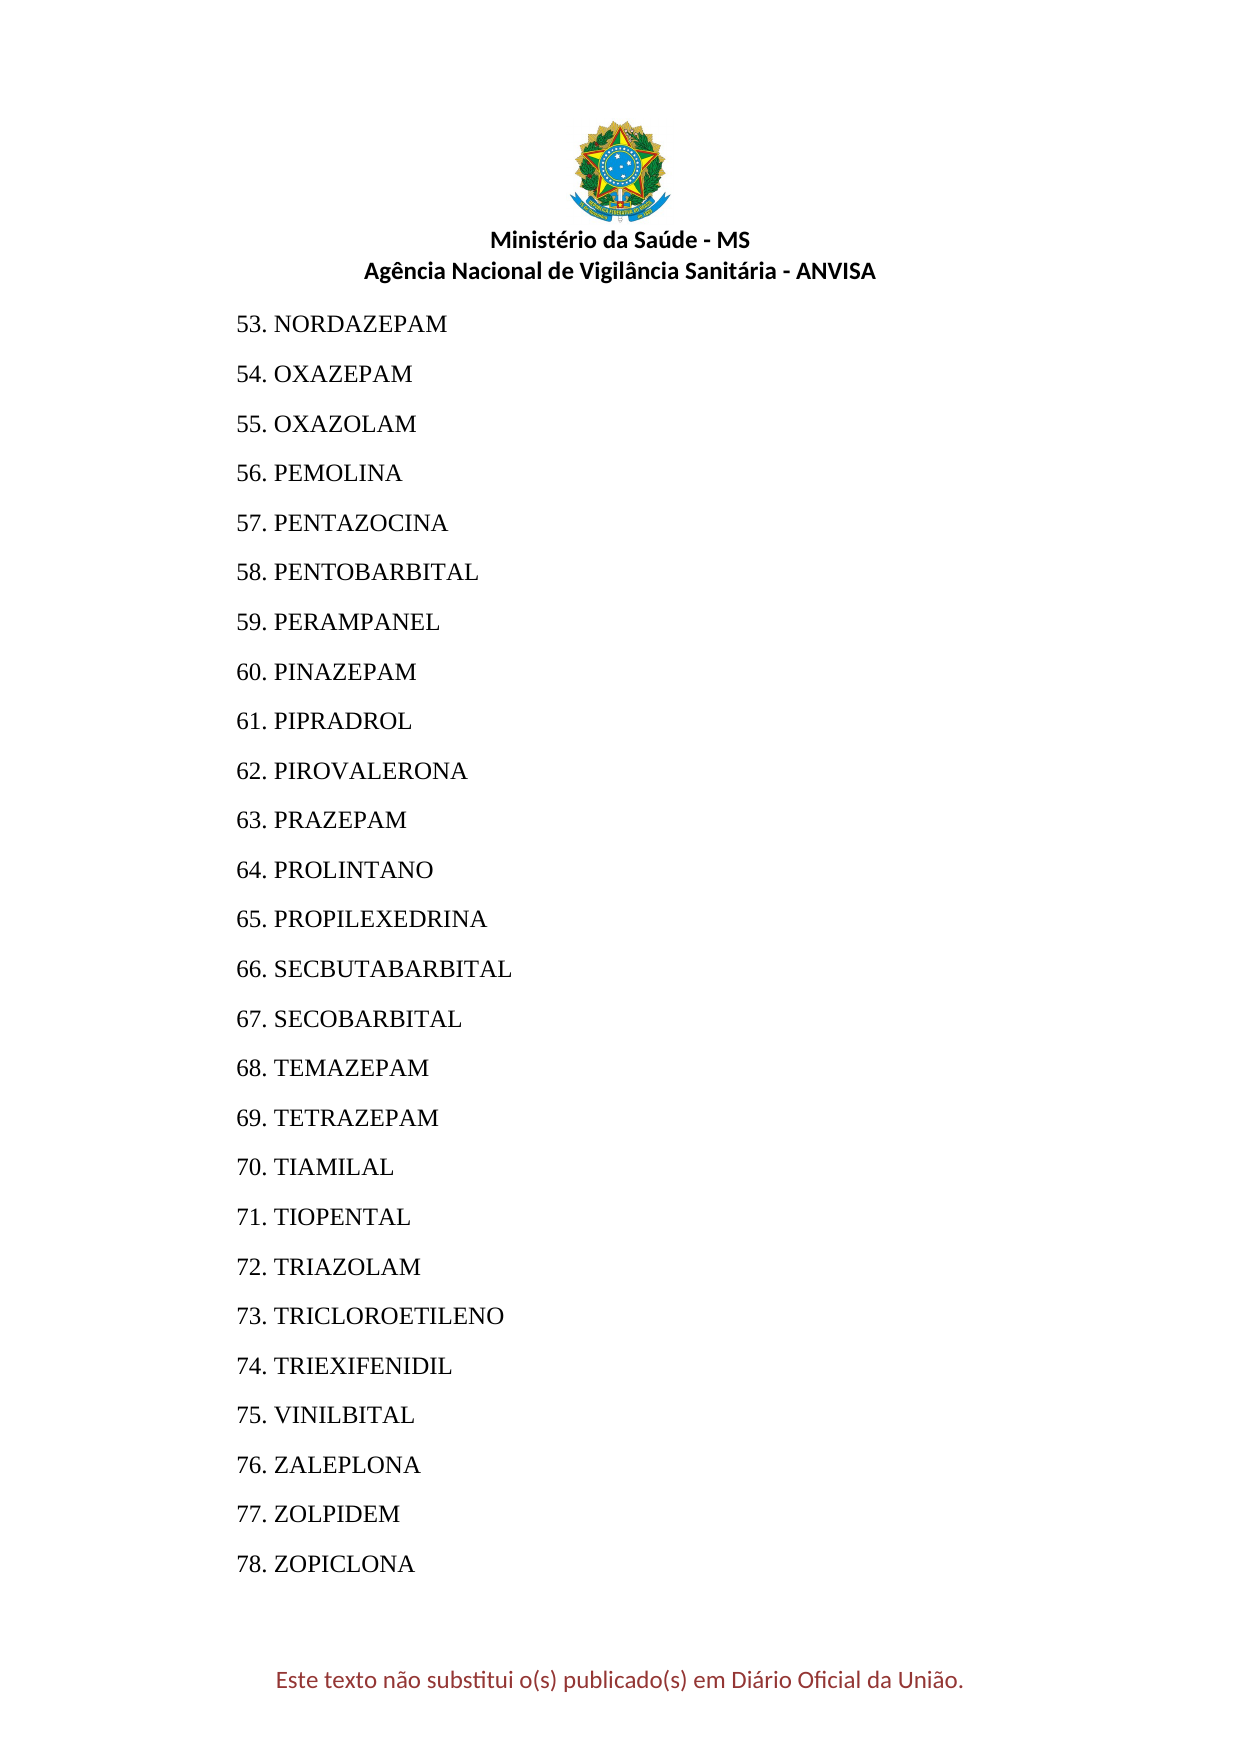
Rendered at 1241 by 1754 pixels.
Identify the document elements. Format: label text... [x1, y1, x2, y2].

text 66. SECBUTABARBITAL [177, 954, 1063, 983]
text 56. PEMOLINA [177, 458, 1063, 487]
text 75. VINILBITAL [177, 1400, 1063, 1429]
text 60. PINAZEPAM [177, 657, 1063, 685]
text 54. OXAZEPAM [177, 359, 1063, 388]
text 72. TRIAZOLAM [177, 1252, 1063, 1280]
text 58. PENTOBARBITAL [177, 557, 1063, 586]
text 62. PIROVALERONA [177, 756, 1063, 784]
text 70. TIAMILAL [177, 1152, 1063, 1181]
picture [566, 118, 674, 225]
text 65. PROPILEXEDRINA [177, 904, 1063, 933]
text 74. TRIEXIFENIDIL [177, 1351, 1063, 1379]
text 55. OXAZOLAM [177, 409, 1063, 437]
text 59. PERAMPANEL [177, 607, 1063, 636]
text 64. PROLINTANO [177, 855, 1063, 884]
text 73. TRICLOROETILENO [177, 1301, 1063, 1330]
text 76. ZALEPLONA [177, 1450, 1063, 1479]
text 77. ZOLPIDEM [177, 1499, 1063, 1528]
text 78. ZOPICLONA [177, 1549, 1063, 1578]
text 61. PIPRADROL [177, 706, 1063, 735]
text 71. TIOPENTAL [177, 1202, 1063, 1231]
text 53. NORDAZEPAM [177, 309, 1063, 338]
text 57. PENTAZOCINA [177, 508, 1063, 537]
text 68. TEMAZEPAM [177, 1053, 1063, 1082]
text 69. TETRAZEPAM [177, 1103, 1063, 1132]
text 67. SECOBARBITAL [177, 1004, 1063, 1032]
text 63. PRAZEPAM [177, 805, 1063, 834]
